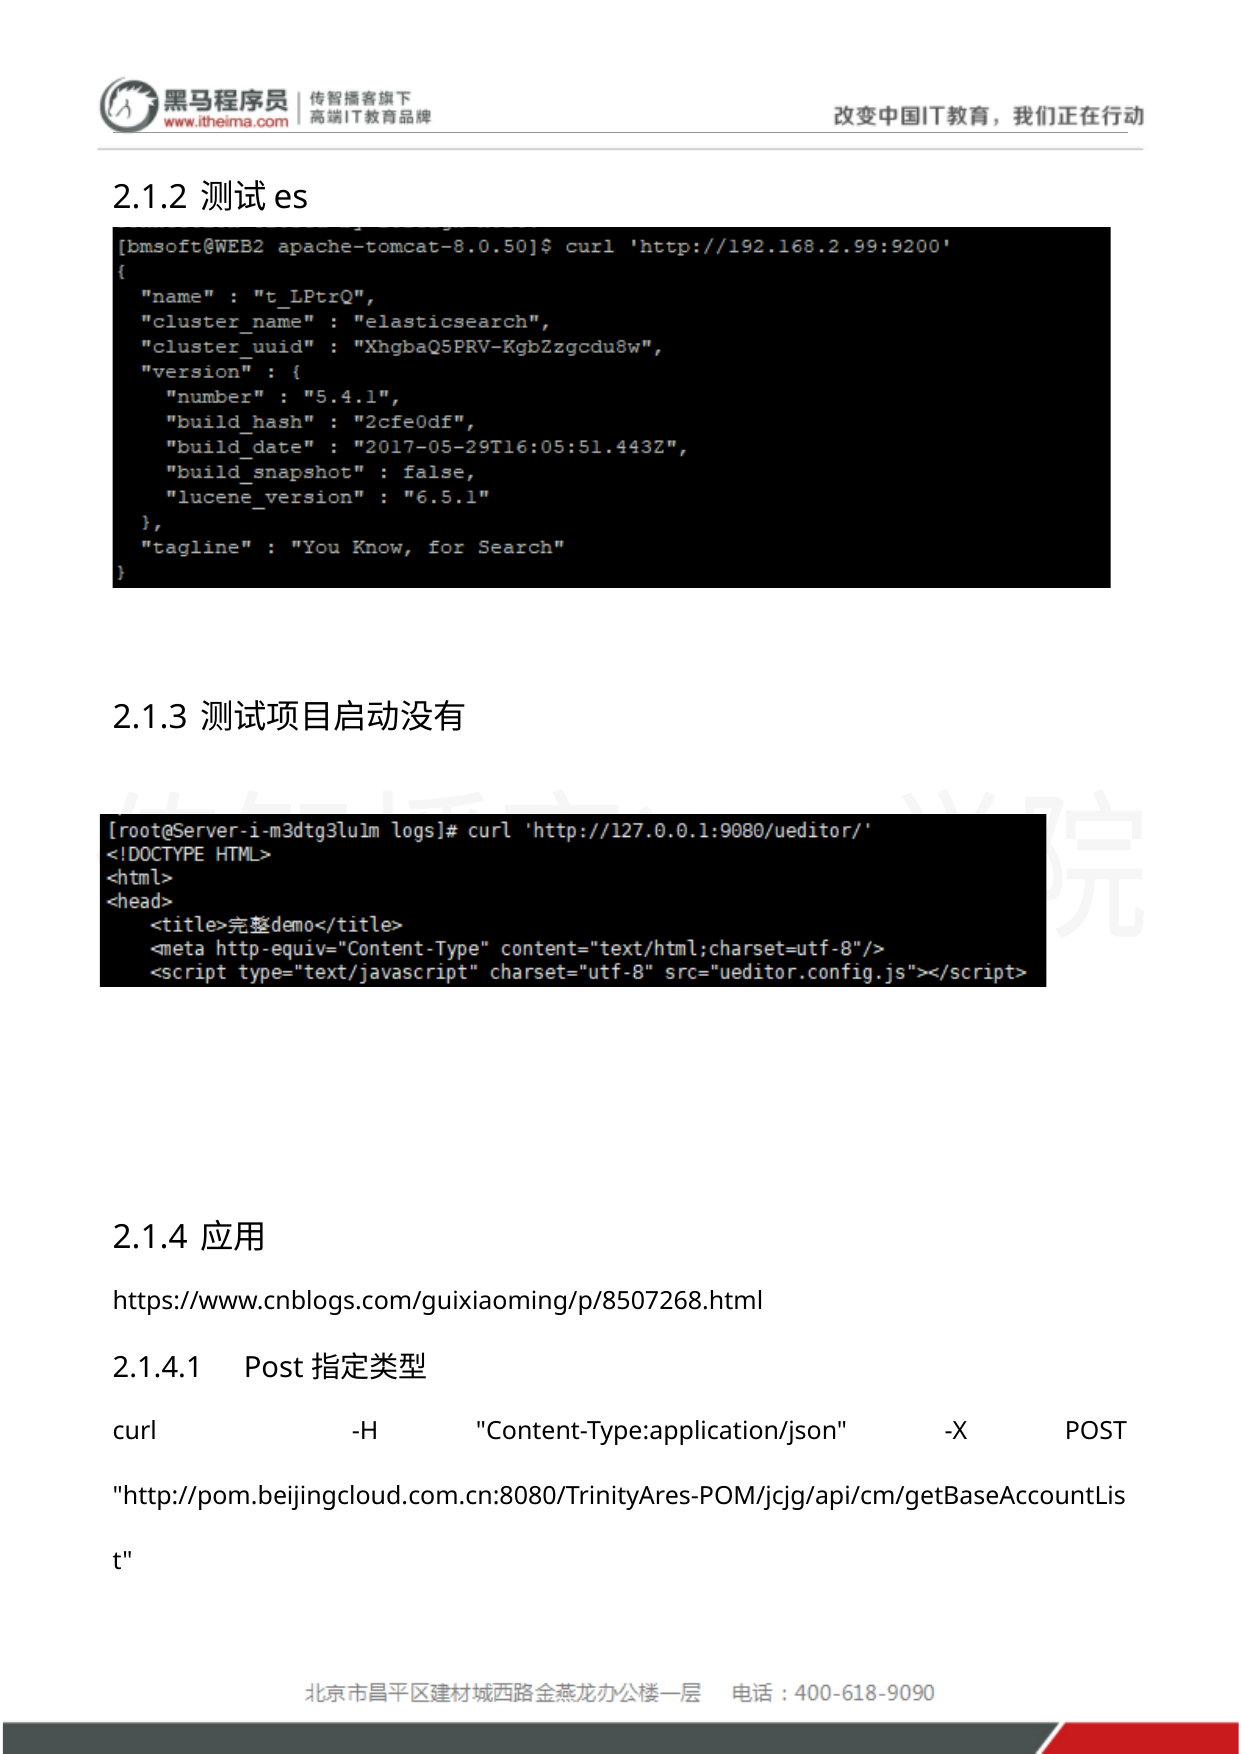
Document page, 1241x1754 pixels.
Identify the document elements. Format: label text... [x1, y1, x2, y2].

subtitle 测试es [112, 162, 1128, 227]
picture [112, 227, 1111, 588]
subtitle 测试项目启动没有 [112, 682, 1128, 747]
picture [2, 57, 1240, 155]
subtitle Post 指定类型 [112, 1332, 1128, 1397]
subtitle 应用 [112, 1202, 1128, 1267]
text curl -H "Content-Type:application/json" -X POST "http://pom.beijingcloud.com.cn:8080/TrinityAres-POM/jcjg/api/cm/getBaseAccountList" [112, 1397, 1128, 1592]
picture [2, 1663, 1239, 1754]
picture [99, 814, 1047, 987]
text https://www.cnblogs.com/guixiaoming/p/8507268.html [112, 1267, 1128, 1332]
